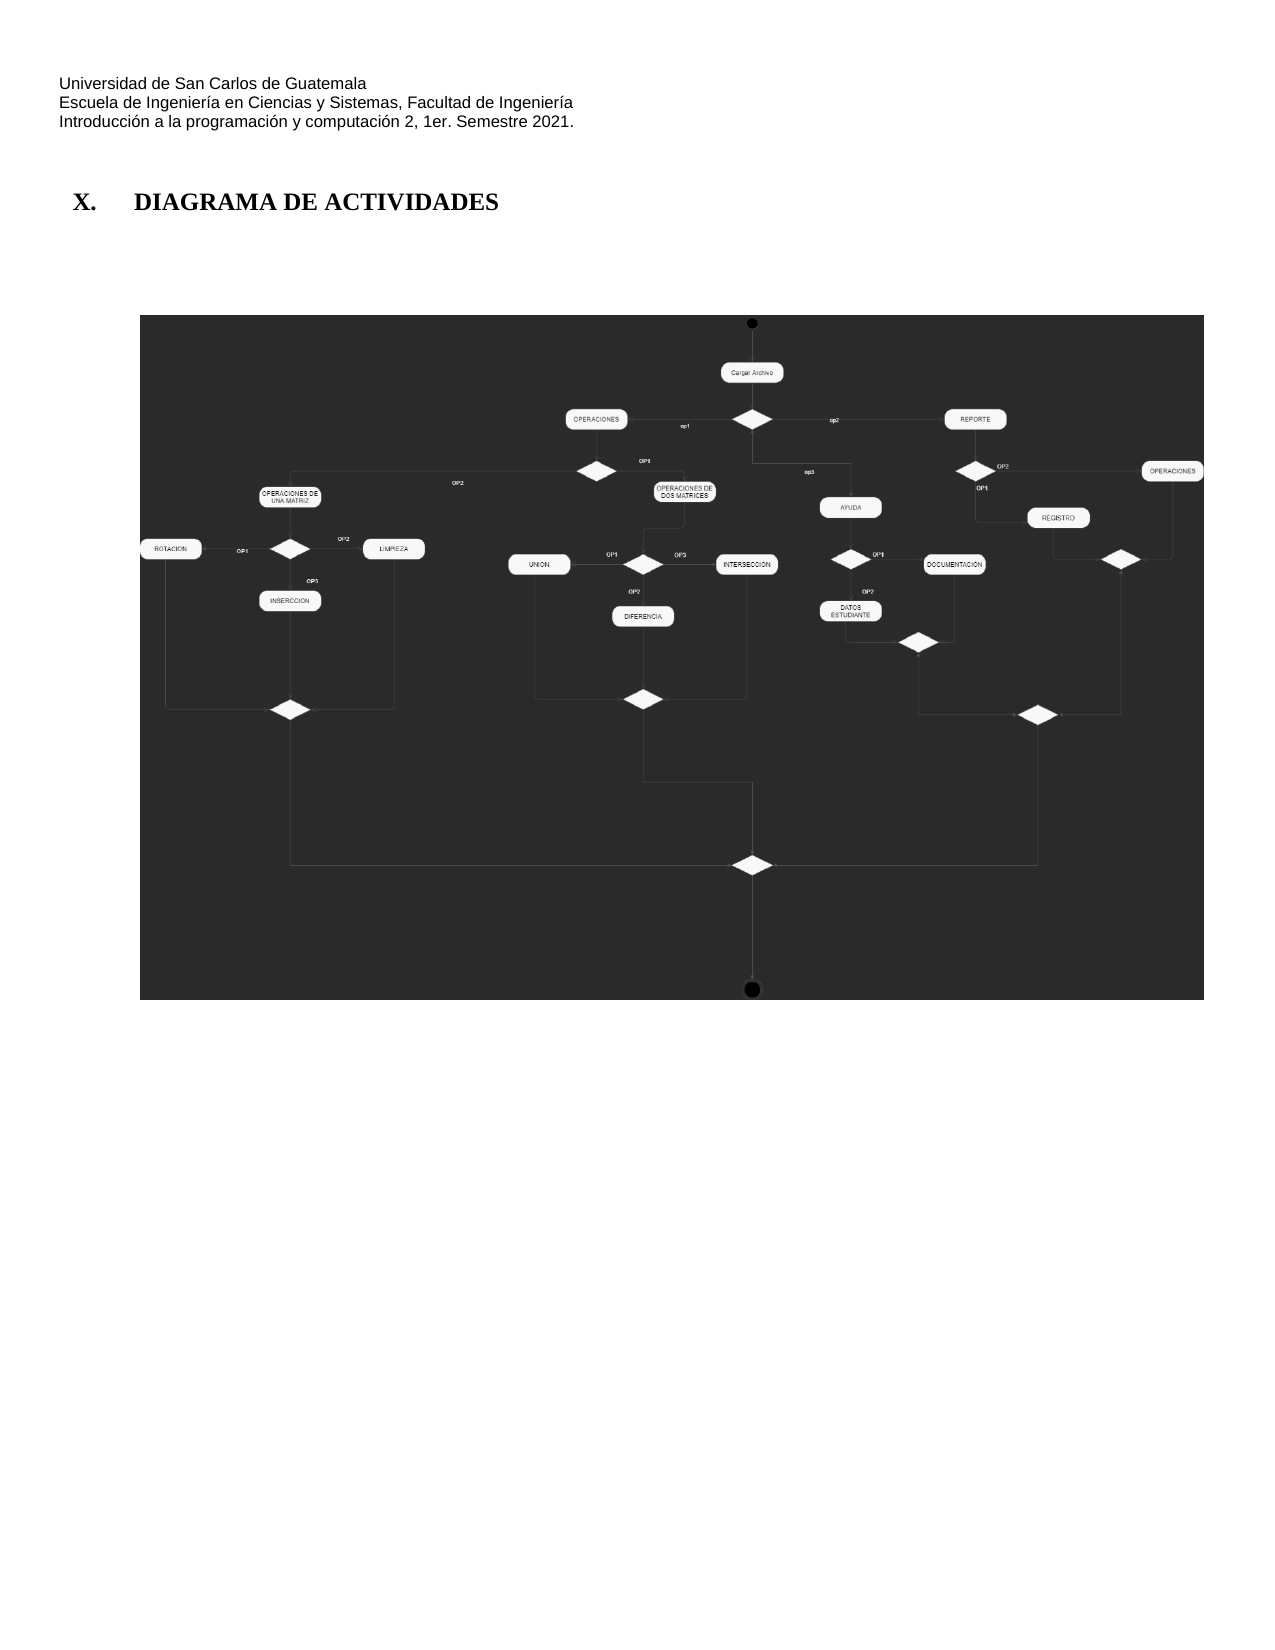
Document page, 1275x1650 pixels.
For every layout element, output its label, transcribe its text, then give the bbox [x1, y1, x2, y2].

list DIAGRAMA DE ACTIVIDADES [96, 187, 589, 216]
